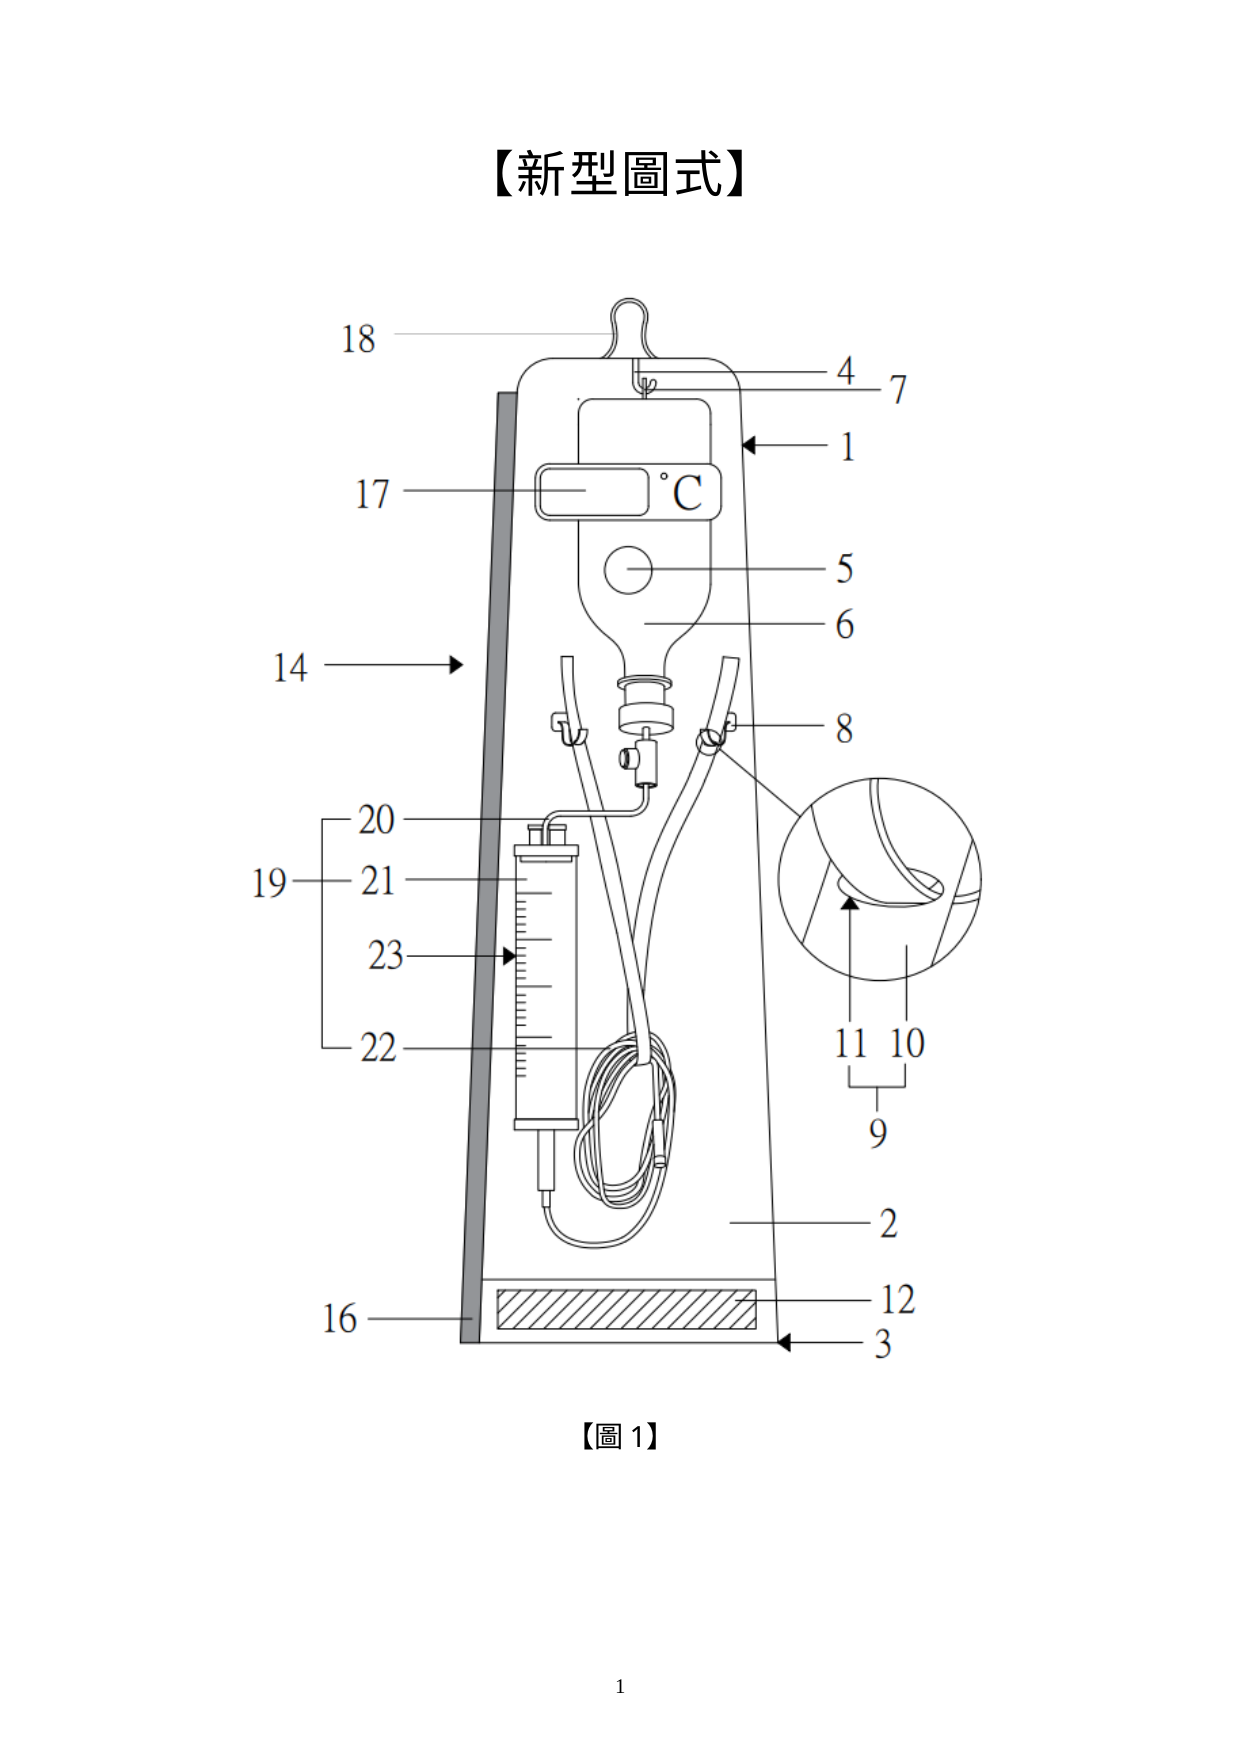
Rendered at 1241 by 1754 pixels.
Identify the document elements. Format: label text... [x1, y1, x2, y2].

picture [243, 290, 997, 1365]
text 【圖1】 [148, 1400, 1092, 1469]
text 【新型圖式】 [148, 118, 1092, 222]
